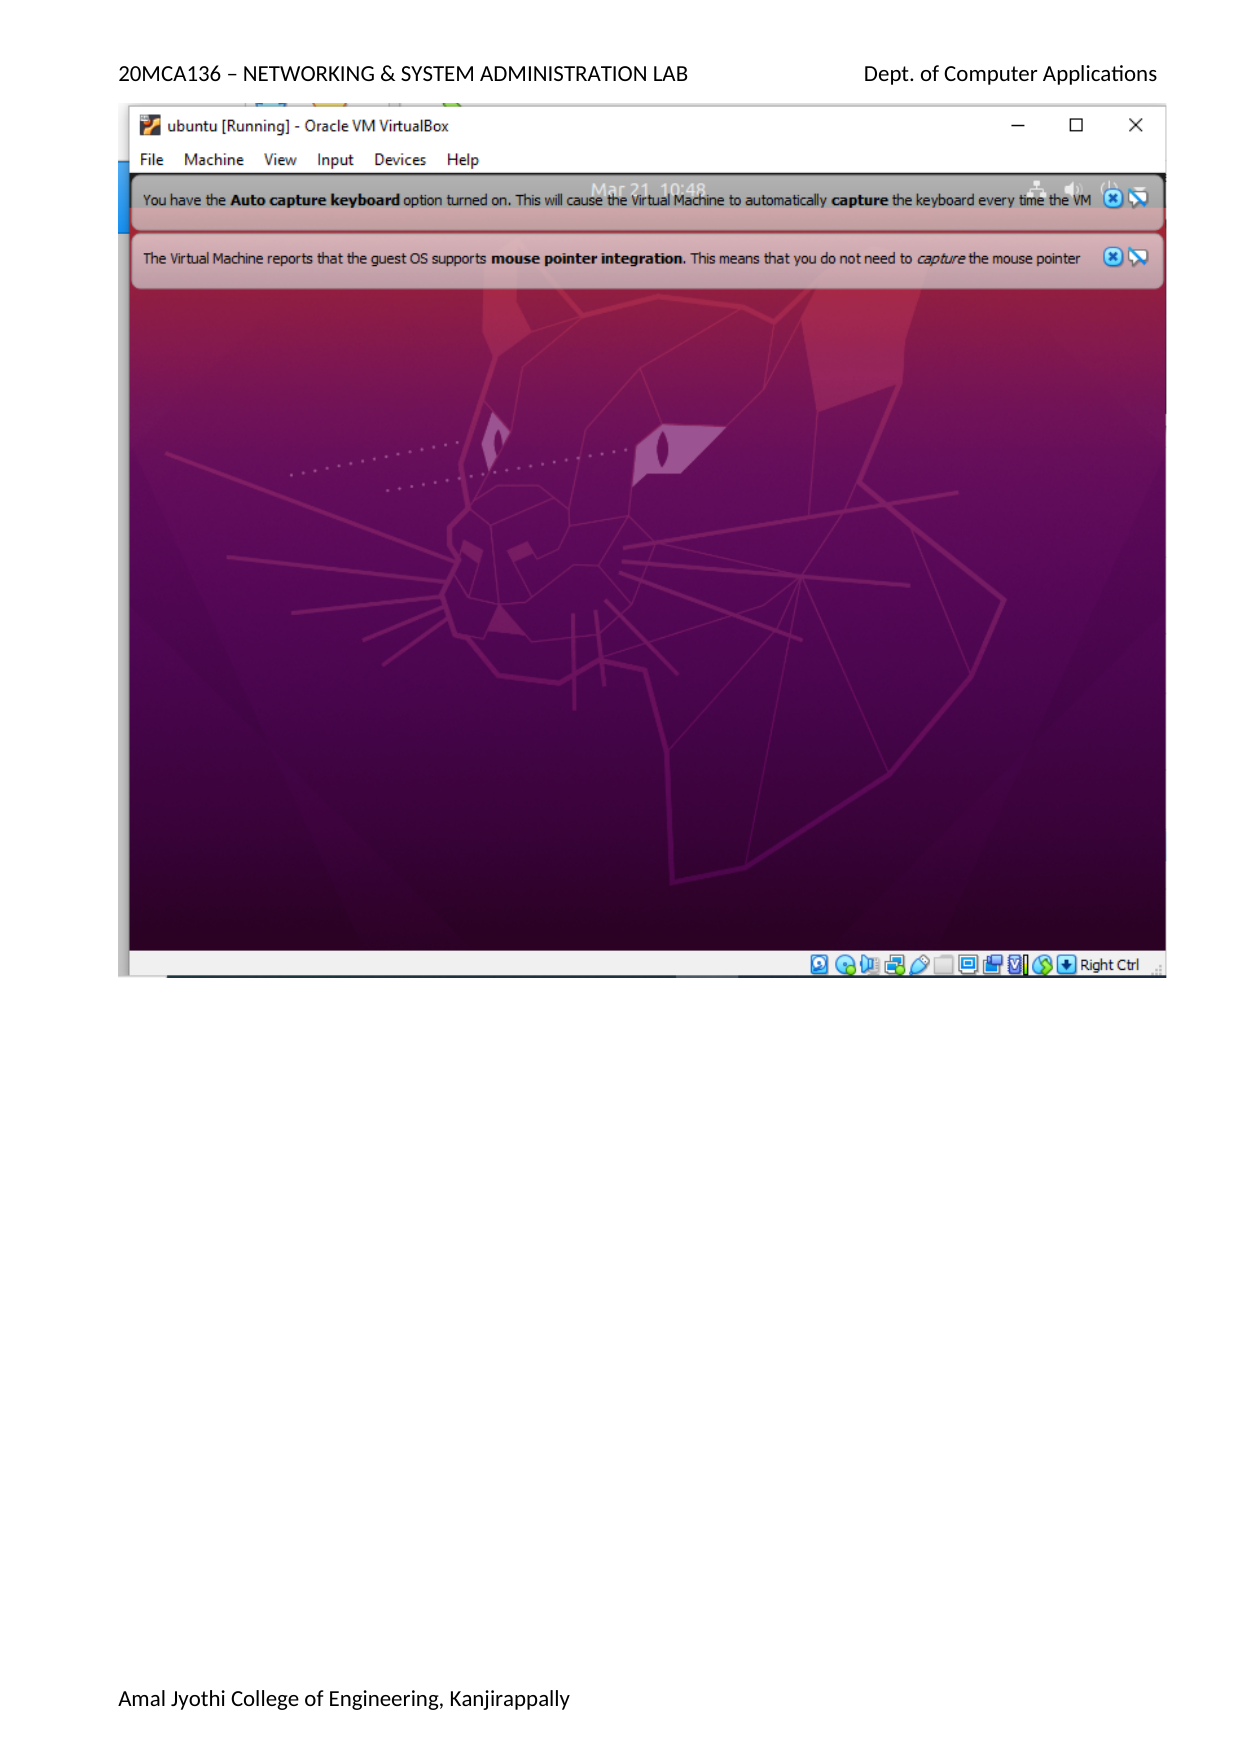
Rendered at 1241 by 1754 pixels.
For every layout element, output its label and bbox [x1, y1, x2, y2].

picture [118, 103, 1167, 978]
